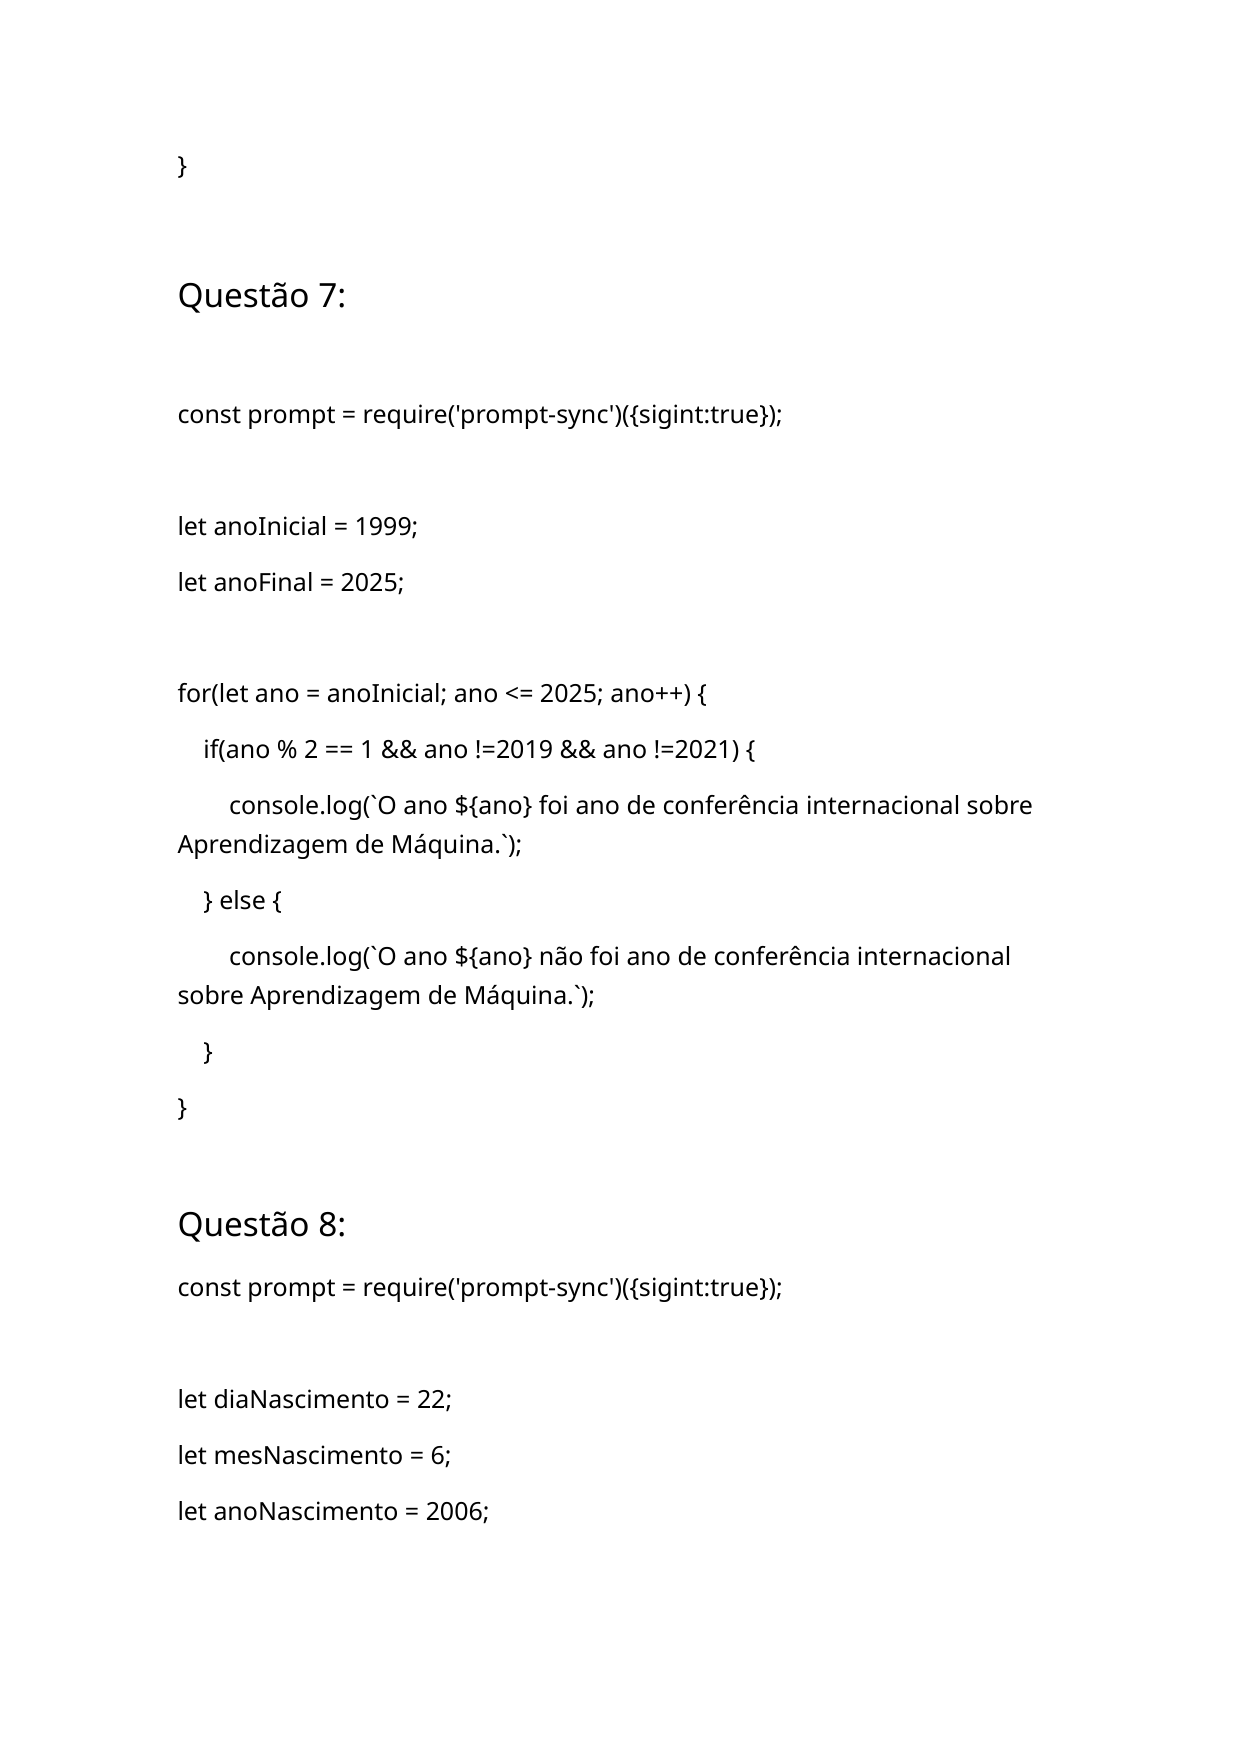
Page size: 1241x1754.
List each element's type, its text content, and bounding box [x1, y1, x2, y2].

text let anoNascimento = 2006; [177, 1493, 1063, 1527]
text const prompt = require('prompt-sync')({sigint:true}); [177, 397, 1063, 431]
text } [177, 148, 1063, 182]
text } [177, 1089, 1063, 1123]
text for(let ano = anoInicial; ano <= 2025; ano++) { [177, 676, 1063, 710]
text console.log(`O ano ${ano} foi ano de conferência internacional sobre Aprendizagem de Máquina.`); [177, 788, 1063, 861]
text let mesNascimento = 6; [177, 1437, 1063, 1472]
text } else { [177, 883, 1063, 917]
text let anoFinal = 2025; [177, 564, 1063, 598]
text let diaNascimento = 22; [177, 1382, 1063, 1416]
text let anoInicial = 1999; [177, 509, 1063, 543]
text Questão 8: [177, 1201, 1063, 1247]
text Questão 7: [177, 272, 1063, 318]
text console.log(`O ano ${ano} não foi ano de conferência internacional sobre Aprendizagem de Máquina.`); [177, 939, 1063, 1012]
text const prompt = require('prompt-sync')({sigint:true}); [177, 1270, 1063, 1304]
text if(ano % 2 == 1 && ano !=2019 && ano !=2021) { [177, 732, 1063, 766]
text } [177, 1034, 1063, 1068]
